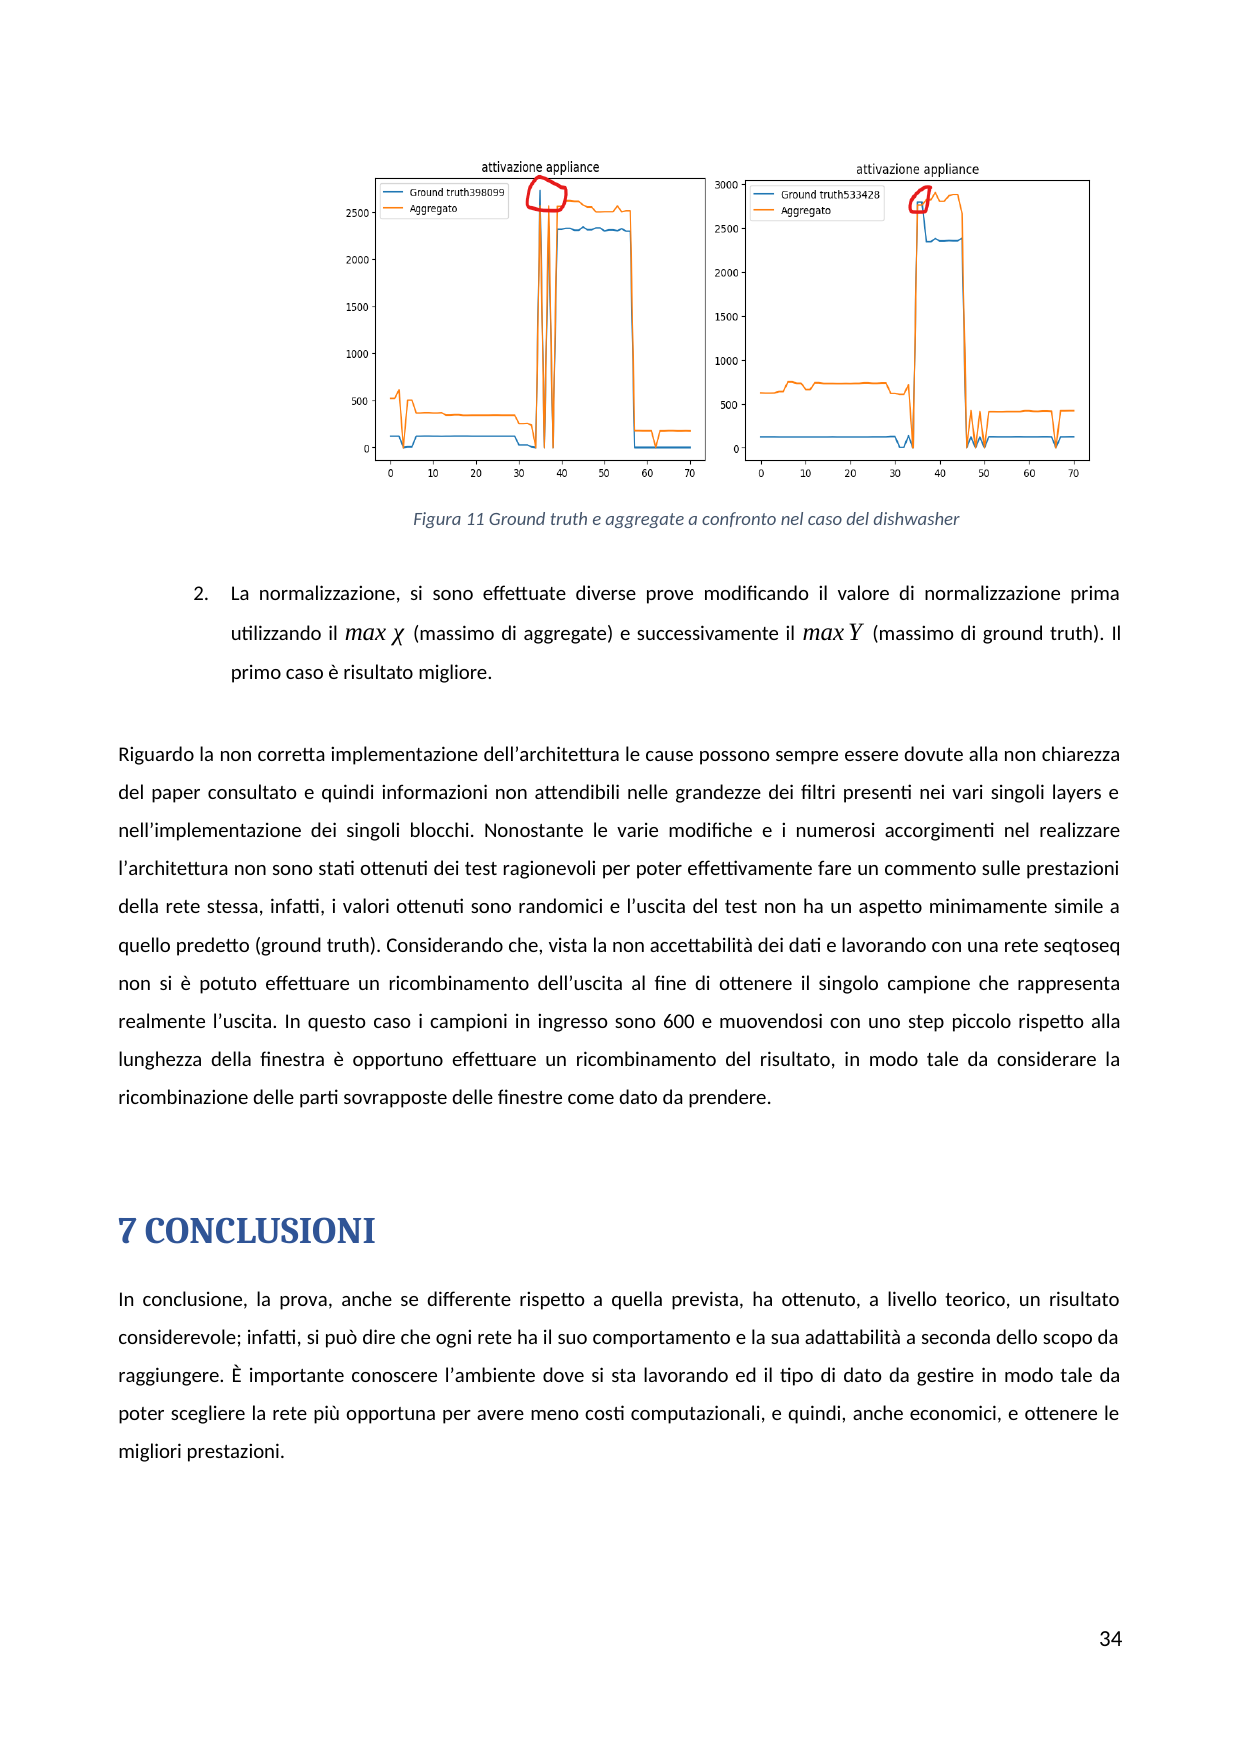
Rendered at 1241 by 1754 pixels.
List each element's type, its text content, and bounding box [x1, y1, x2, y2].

list La normalizzazione, si sono effettuate diverse prove modificando il valore di normalizzazione prima utilizzando il (massimo di aggregate) e successivamente il (massimo di ground truth). Il primo caso è risultato migliore. [193, 581, 1122, 684]
text Riguardo la non corretta implementazione dell’architettura le cause possono sempre essere dovute alla non chiarezza del paper consultato e quindi informazioni non attendibili nelle grandezze dei filtri presenti nei vari singoli layers e nell’implementazione dei singoli blocchi. Nonostante le varie modifiche e i numerosi accorgimenti nel realizzare l’architettura non sono stati ottenuti dei test ragionevoli per poter effettivamente fare un commento sulle prestazioni della rete stessa, infatti, i valori ottenuti sono randomici e l’uscita del test non ha un aspetto minimamente simile a quello predetto (ground truth). Considerando che, vista la non accettabilità dei dati e lavorando con una rete seqtoseq non si è potuto effettuare un ricombinamento dell’uscita al fine di ottenere il singolo campione che rappresenta realmente l’uscita. In questo caso i campioni in ingresso sono 600 e muovendosi con uno step piccolo rispetto alla lunghezza della finestra è opportuno effettuare un ricombinamento del risultato, in modo tale da considerare la ricombinazione delle parti sovrapposte delle finestre come dato da prendere. [118, 741, 1122, 1110]
text In conclusione, la prova, anche se differente rispetto a quella prevista, ha ottenuto, a livello teorico, un risultato considerevole; infatti, si può dire che ogni rete ha il suo comportamento e la sua adattabilità a seconda dello scopo da raggiungere. È importante conoscere l’ambiente dove si sta lavorando ed il tipo di dato da gestire in modo tale da poter scegliere la rete più opportuna per avere meno costi computazionali, e quindi, anche economici, e ottenere le migliori prestazioni. [118, 1286, 1122, 1464]
text 7 CONCLUSIONI [118, 1210, 1122, 1253]
text Figura 11 Ground truth e aggregate a confronto nel caso del dishwasher [339, 507, 1122, 529]
picture [343, 147, 1095, 488]
